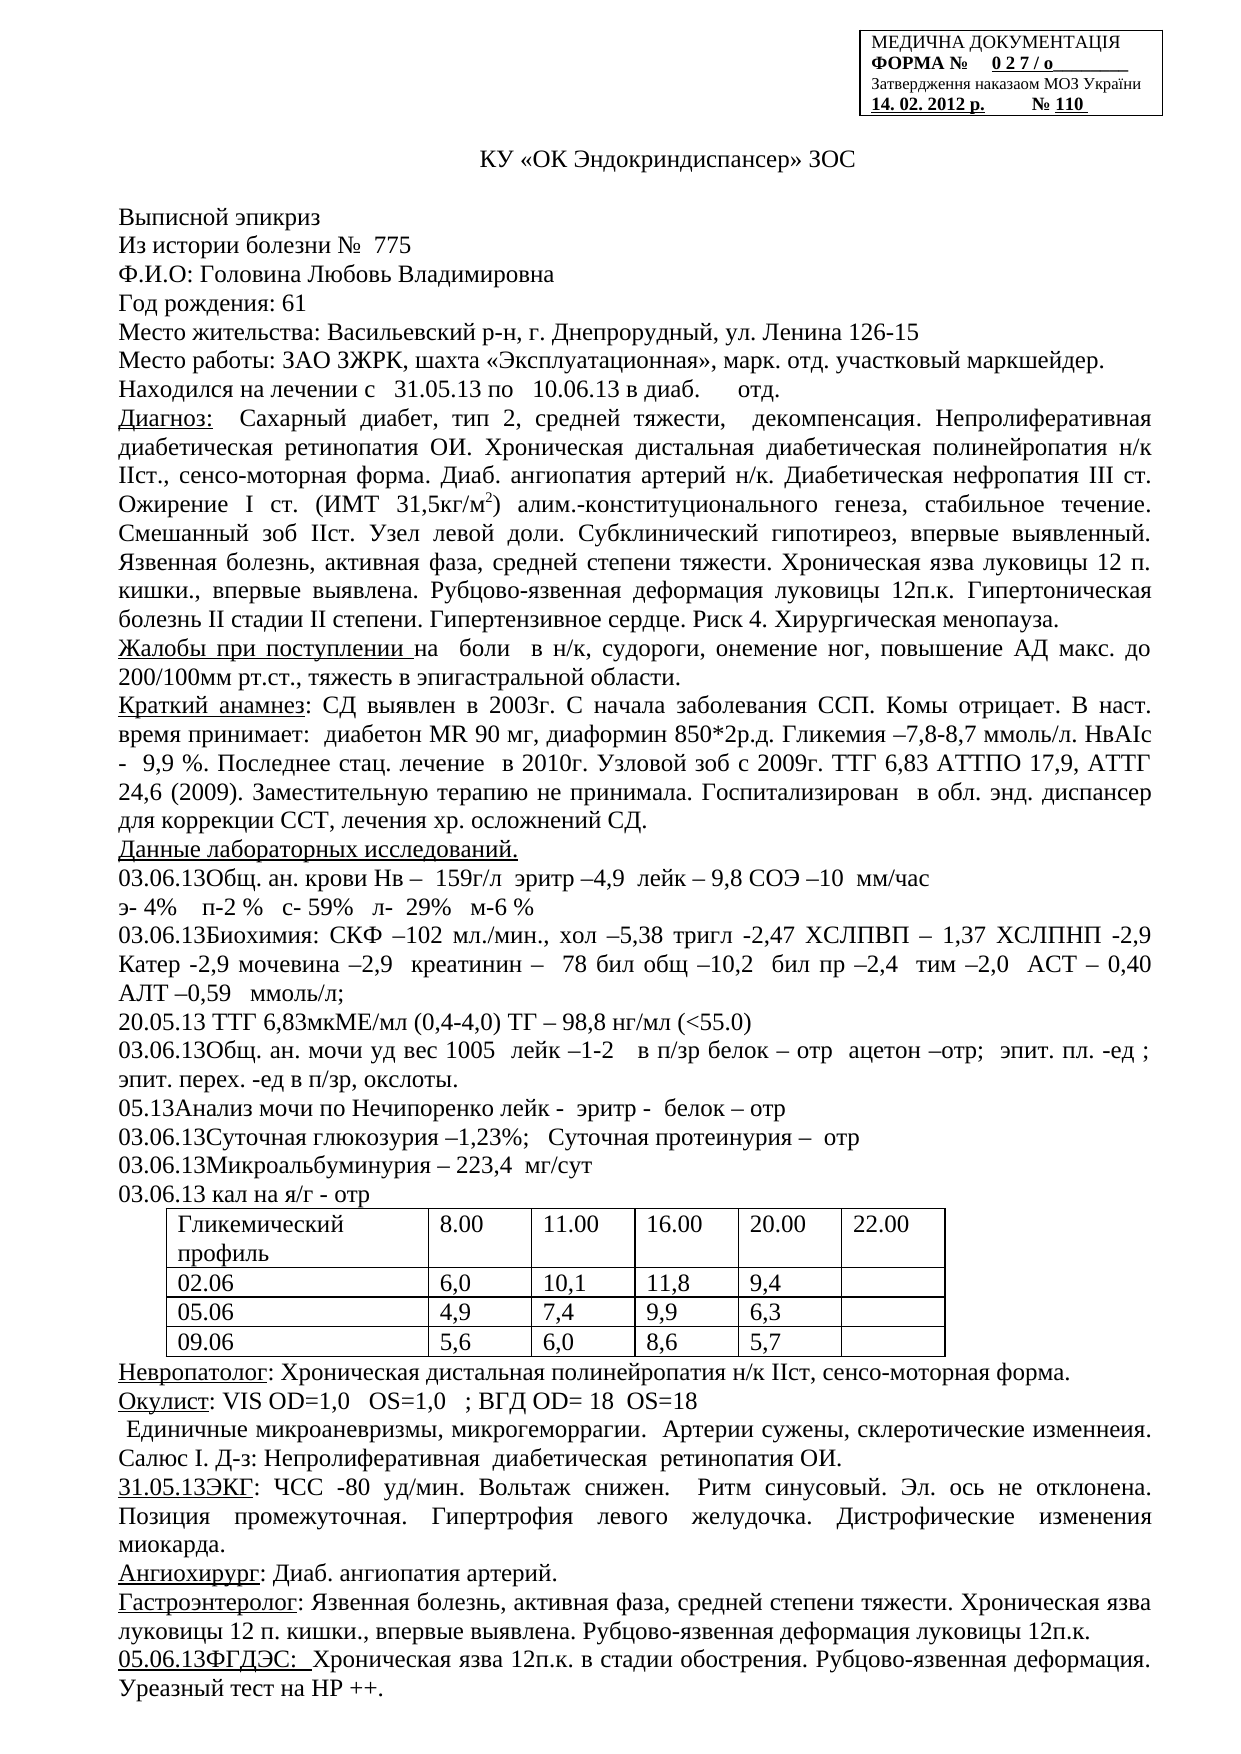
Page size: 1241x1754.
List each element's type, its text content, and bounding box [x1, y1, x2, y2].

table_header 8.00 [429, 1209, 531, 1267]
text 31.05.13ЭКГ: ЧСС -80 уд/мин. Вольтаж снижен. Ритм синусовый. Эл. ось не отклонена. Позиция промежуточная. Гипертрофия левого желудочка. Дистрофические изменения миокарда. [118, 1472, 1152, 1558]
table_cell [842, 1268, 944, 1296]
subtitle Выписной эпикриз [118, 202, 1158, 231]
table_cell 09.06 [167, 1327, 428, 1356]
text 05.06.13ФГДЭС: Хроническая язва 12п.к. в стадии обострения. Рубцово-язвенная деформация. Уреазный тест на НР ++. [118, 1644, 1152, 1702]
subtitle Ф.И.О: Головина Любовь Владимировна [118, 259, 1152, 288]
text Единичные микроаневризмы, микрогеморрагии. Артерии сужены, склеротические изменнеия. Салюс I. Д-з: Непролиферативная диабетическая ретинопатия ОИ. [118, 1414, 1152, 1472]
table_header 22.00 [842, 1209, 944, 1267]
text 05.13Анализ мочи по Нечипоренко лейк - эритр - белок – отр [118, 1093, 1152, 1122]
table_header Гликемический профиль [167, 1209, 428, 1267]
table_cell 6,0 [429, 1268, 531, 1296]
table_cell [842, 1327, 944, 1356]
table_cell 7,4 [532, 1298, 634, 1326]
text Данные лабораторных исследований. [118, 834, 1152, 863]
table_cell 6,0 [532, 1327, 634, 1356]
subtitle КУ «ОК Эндокриндиспансер» ЗОС [177, 144, 1158, 173]
table_cell 4,9 [429, 1298, 531, 1326]
table_cell 6,3 [739, 1298, 841, 1326]
table_header 11.00 [532, 1209, 634, 1267]
table_cell [842, 1298, 944, 1326]
text 03.06.13 кал на я/г - отр [118, 1179, 1152, 1208]
table_cell 11,8 [636, 1268, 738, 1296]
text э- 4% п-2 % с- 59% л- 29% м-6 % [118, 892, 1152, 921]
table_cell 02.06 [167, 1268, 428, 1296]
text Жалобы при поступлении на боли в н/к, судороги, онемение ног, повышение АД макс. до 200/100мм рт.ст., тяжесть в эпигастральной области. [118, 633, 1152, 691]
table_cell 8,6 [636, 1327, 738, 1356]
table_cell 9,4 [739, 1268, 841, 1296]
table_cell 10,1 [532, 1268, 634, 1296]
table_cell 5,7 [739, 1327, 841, 1356]
subtitle 03.06.13Общ. ан. мочи уд вес 1005 лейк –1-2 в п/зр белок – отр ацетон –отр; эпит. пл. -ед ; эпит. перех. -ед в п/зр, окслоты. [118, 1036, 1152, 1093]
text 03.06.13Биохимия: СКФ –102 мл./мин., хол –5,38 тригл -2,47 ХСЛПВП – 1,37 ХСЛПНП -2,9 Катер -2,9 мочевина –2,9 креатинин – 78 бил общ –10,2 бил пр –2,4 тим –2,0 АСТ – 0,40 АЛТ –0,59 ммоль/л; [118, 921, 1152, 1007]
table_cell 5,6 [429, 1327, 531, 1356]
text 20.05.13 ТТГ 6,83мкМЕ/мл (0,4-4,0) ТГ – 98,8 нг/мл (<55.0) [118, 1007, 1152, 1036]
text Ангиохирург: Диаб. ангиопатия артерий. [118, 1558, 1152, 1587]
table_header 16.00 [636, 1209, 738, 1267]
subtitle 03.06.13Микроальбуминурия – 223,4 мг/сут [118, 1151, 1152, 1179]
text 03.06.13Общ. ан. крови Нв – 159г/л эритр –4,9 лейк – 9,8 СОЭ –10 мм/час [118, 863, 1152, 892]
text Диагноз: Сахарный диабет, тип 2, средней тяжести, декомпенсация. Непролиферативная диабетическая ретинопатия ОИ. Хроническая дистальная диабетическая полинейропатия н/к IIст., сенсо-моторная форма. Диаб. ангиопатия артерий н/к. Диабетическая нефропатия III ст. Ожирение I ст. (ИМТ 31,5кг/м2) алим.-конституционального генеза, стабильное течение. Смешанный зоб IIст. Узел левой доли. Субклинический гипотиреоз, впервые выявленный. Язвенная болезнь, активная фаза, средней степени тяжести. Хроническая язва луковицы 12 п. кишки., впервые выявлена. Рубцово-язвенная деформация луковицы 12п.к. Гипертоническая болезнь II стадии II степени. Гипертензивное сердце. Риск 4. Хирургическая менопауза. [118, 403, 1152, 633]
text Гастроэнтеролог: Язвенная болезнь, активная фаза, средней степени тяжести. Хроническая язва луковицы 12 п. кишки., впервые выявлена. Рубцово-язвенная деформация луковицы 12п.к. [118, 1587, 1152, 1644]
text Место жительства: Васильевский р-н, г. Днепрорудный, ул. Ленина 126-15 [118, 317, 1152, 346]
text 03.06.13Суточная глюкозурия –1,23%; Суточная протеинурия – отр [118, 1122, 1152, 1151]
table_header 20.00 [739, 1209, 841, 1267]
text Невропатолог: Хроническая дистальная полинейропатия н/к IIст, сенсо-моторная форма. [118, 1357, 1152, 1386]
table_cell 9,9 [636, 1298, 738, 1326]
text Краткий анамнез: СД выявлен в 2003г. С начала заболевания ССП. Комы отрицает. В наст. время принимает: диабетон MR 90 мг, диаформин 850*2р.д. Гликемия –7,8-8,7 ммоль/л. НвАIс - 9,9 %. Последнее стац. лечение в 2010г. Узловой зоб с 2009г. ТТГ 6,83 АТТПО 17,9, АТТГ 24,6 (2009). Заместительную терапию не принимала. Госпитализирован в обл. энд. диспансер для коррекции ССТ, лечения хр. осложнений СД. [118, 691, 1152, 834]
subtitle Из истории болезни № 775 [118, 231, 1152, 259]
table_cell 05.06 [167, 1298, 428, 1326]
text Место работы: ЗАО ЗЖРК, шахта «Эксплуатационная», марк. отд. участковый маркшейдер. [118, 346, 1152, 374]
text Окулист: VIS OD=1,0 OS=1,0 ; ВГД OD= 18 OS=18 [118, 1386, 1152, 1414]
text Год рождения: 61 [118, 288, 1152, 317]
text Находился на лечении с 31.05.13 по 10.06.13 в диаб. отд. [118, 374, 1152, 403]
